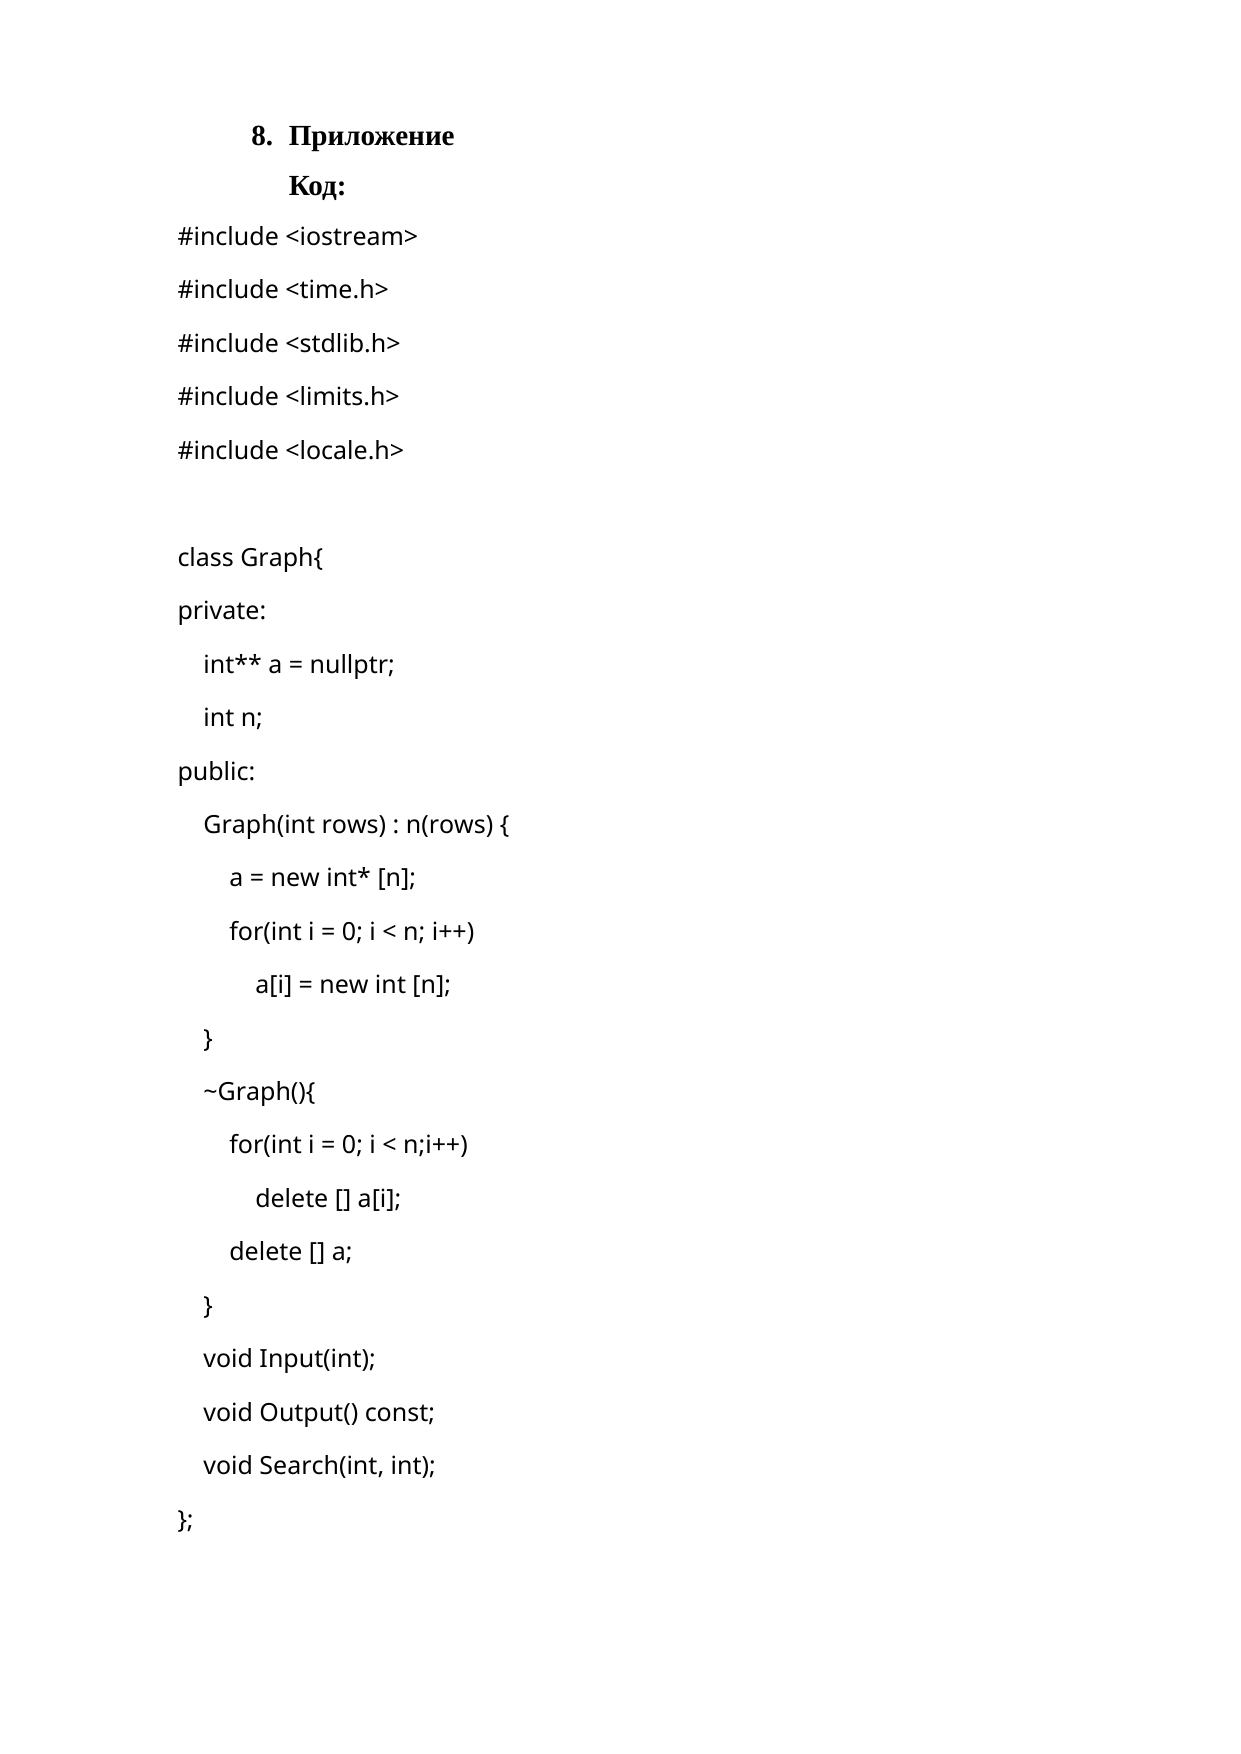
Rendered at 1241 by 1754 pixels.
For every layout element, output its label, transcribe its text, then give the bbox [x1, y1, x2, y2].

text for(int i = 0; i < n;i++) [177, 1127, 1181, 1161]
text void Output() const; [177, 1394, 1181, 1428]
text }; [177, 1501, 1181, 1535]
text #include <limits.h> [177, 379, 1181, 413]
text delete [] a[i]; [177, 1181, 1181, 1215]
text #include <stdlib.h> [177, 326, 1181, 360]
text Код: [288, 168, 1181, 202]
text } [177, 1020, 1181, 1054]
text a = new int* [n]; [177, 860, 1181, 894]
text Graph(int rows) : n(rows) { [177, 807, 1181, 841]
text #include <time.h> [177, 272, 1181, 306]
text public: [177, 753, 1181, 787]
text void Input(int); [177, 1341, 1181, 1375]
text private: [177, 593, 1181, 627]
list Приложение [251, 118, 1181, 152]
text int** a = nullptr; [177, 646, 1181, 680]
text for(int i = 0; i < n; i++) [177, 913, 1181, 947]
text int n; [177, 700, 1181, 734]
text a[i] = new int [n]; [177, 967, 1181, 1001]
text #include <iostream> [177, 219, 1181, 253]
text #include <locale.h> [177, 432, 1181, 467]
text class Graph{ [177, 539, 1181, 573]
text delete [] a; [177, 1234, 1181, 1268]
text } [177, 1287, 1181, 1322]
text ~Graph(){ [177, 1074, 1181, 1108]
text void Search(int, int); [177, 1448, 1181, 1482]
